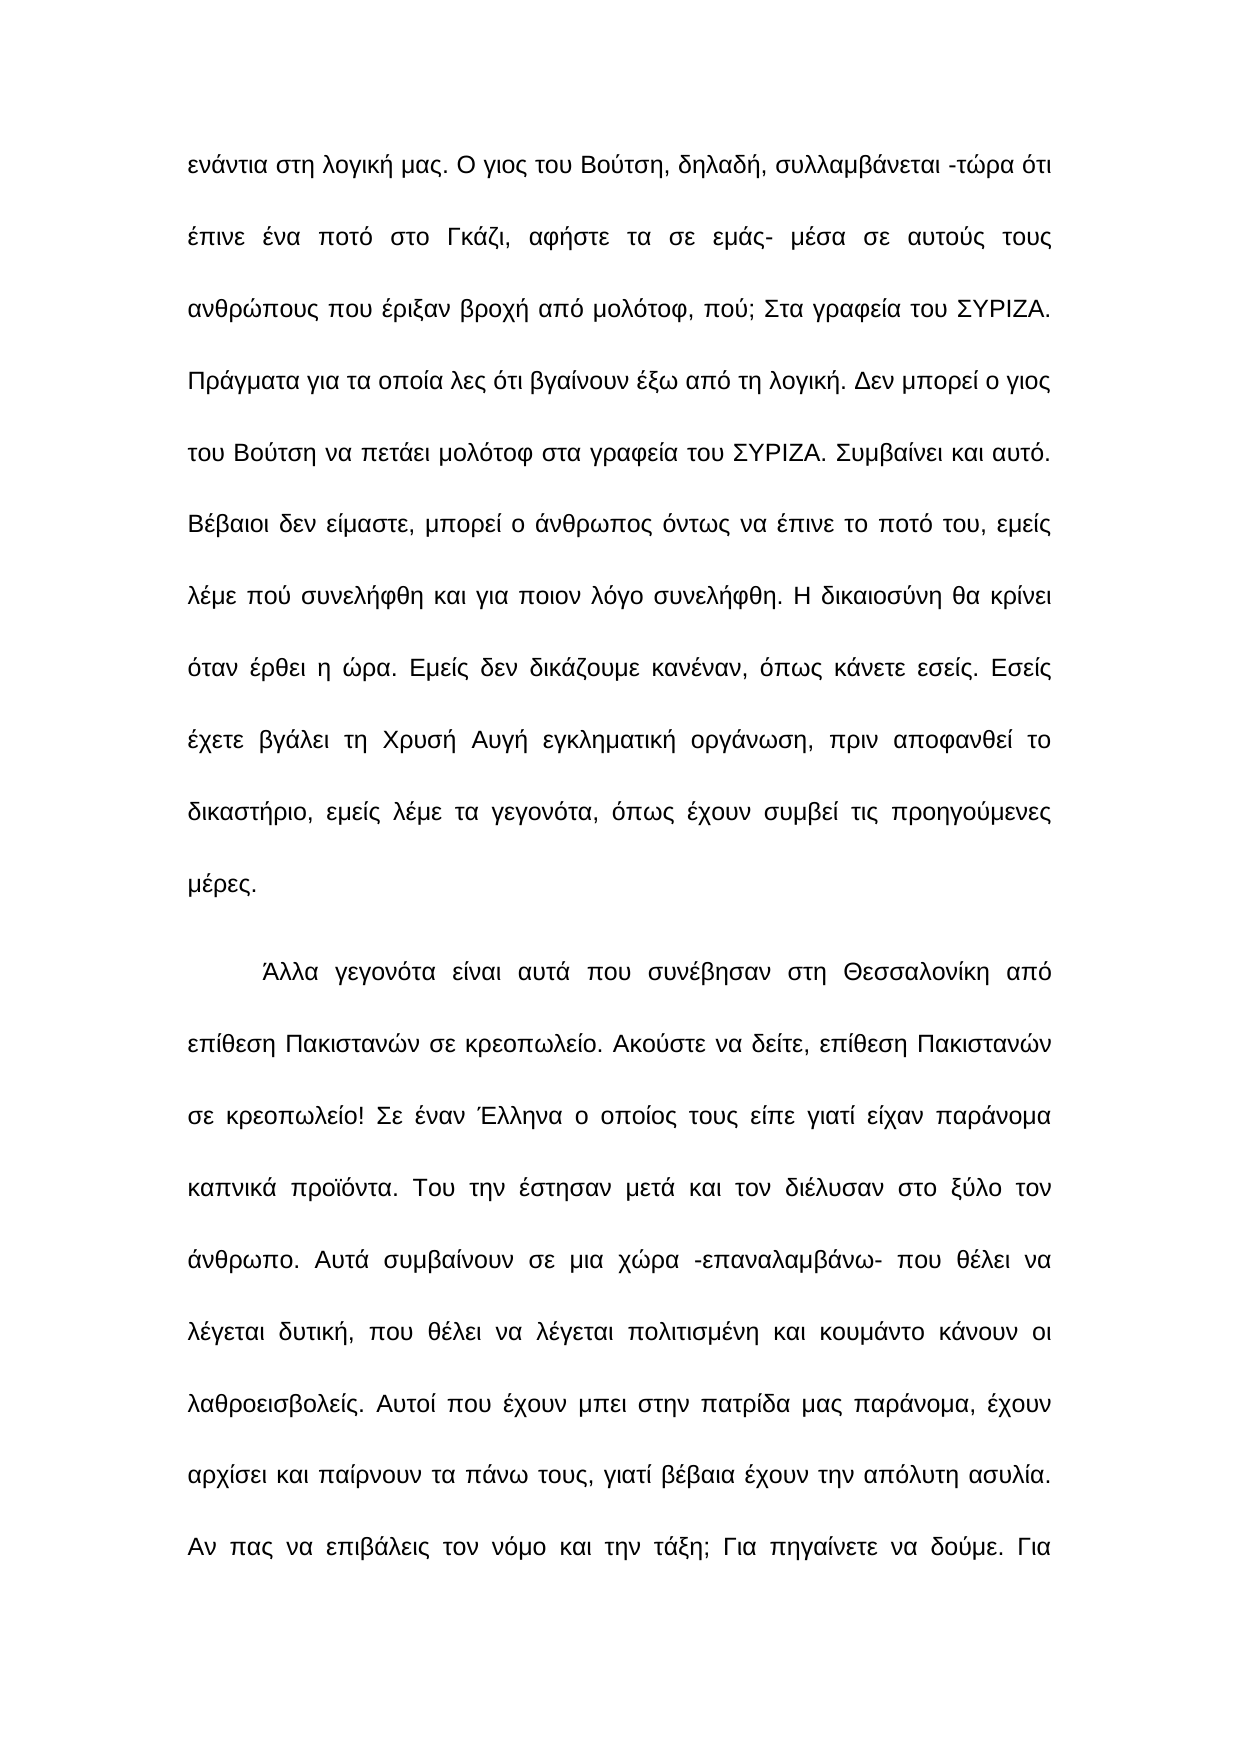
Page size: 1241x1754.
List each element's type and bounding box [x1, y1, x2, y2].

text [187, 957, 1053, 1561]
text [187, 150, 1053, 897]
